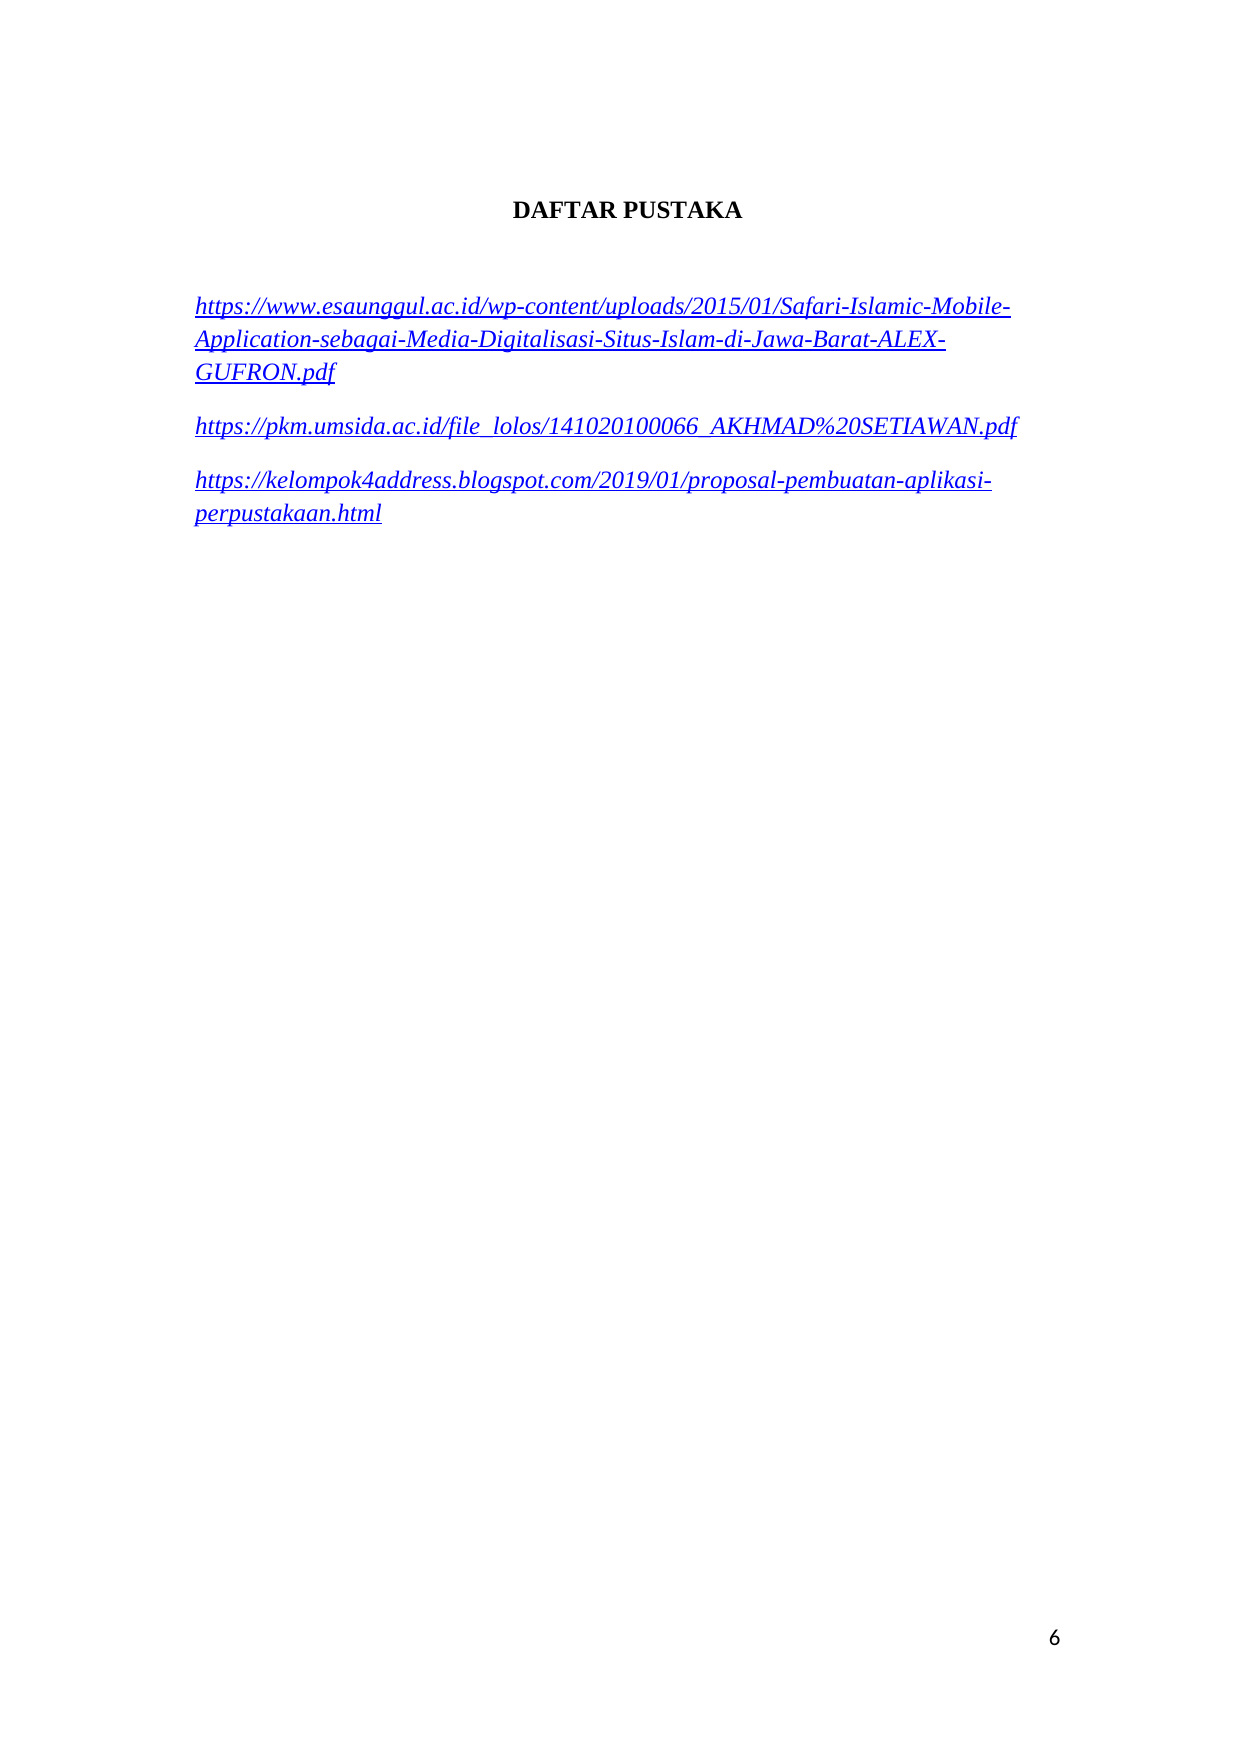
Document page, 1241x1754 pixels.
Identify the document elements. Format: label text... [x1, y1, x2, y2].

text https://kelompok4address.blogspot.com/2019/01/proposal-pembuatan-aplikasi-perpustakaan.html [195, 465, 1060, 527]
text https://www.esaunggul.ac.id/wp-content/uploads/2015/01/Safari-Islamic-Mobile-Application-sebagai-Media-Digitalisasi-Situs-Islam-di-Jawa-Barat-ALEX-GUFRON.pdf [195, 291, 1060, 386]
text https://pkm.umsida.ac.id/file_lolos/141020100066_AKHMAD%20SETIAWAN.pdf [195, 411, 1060, 440]
subtitle DAFTAR PUSTAKA [195, 195, 1060, 224]
